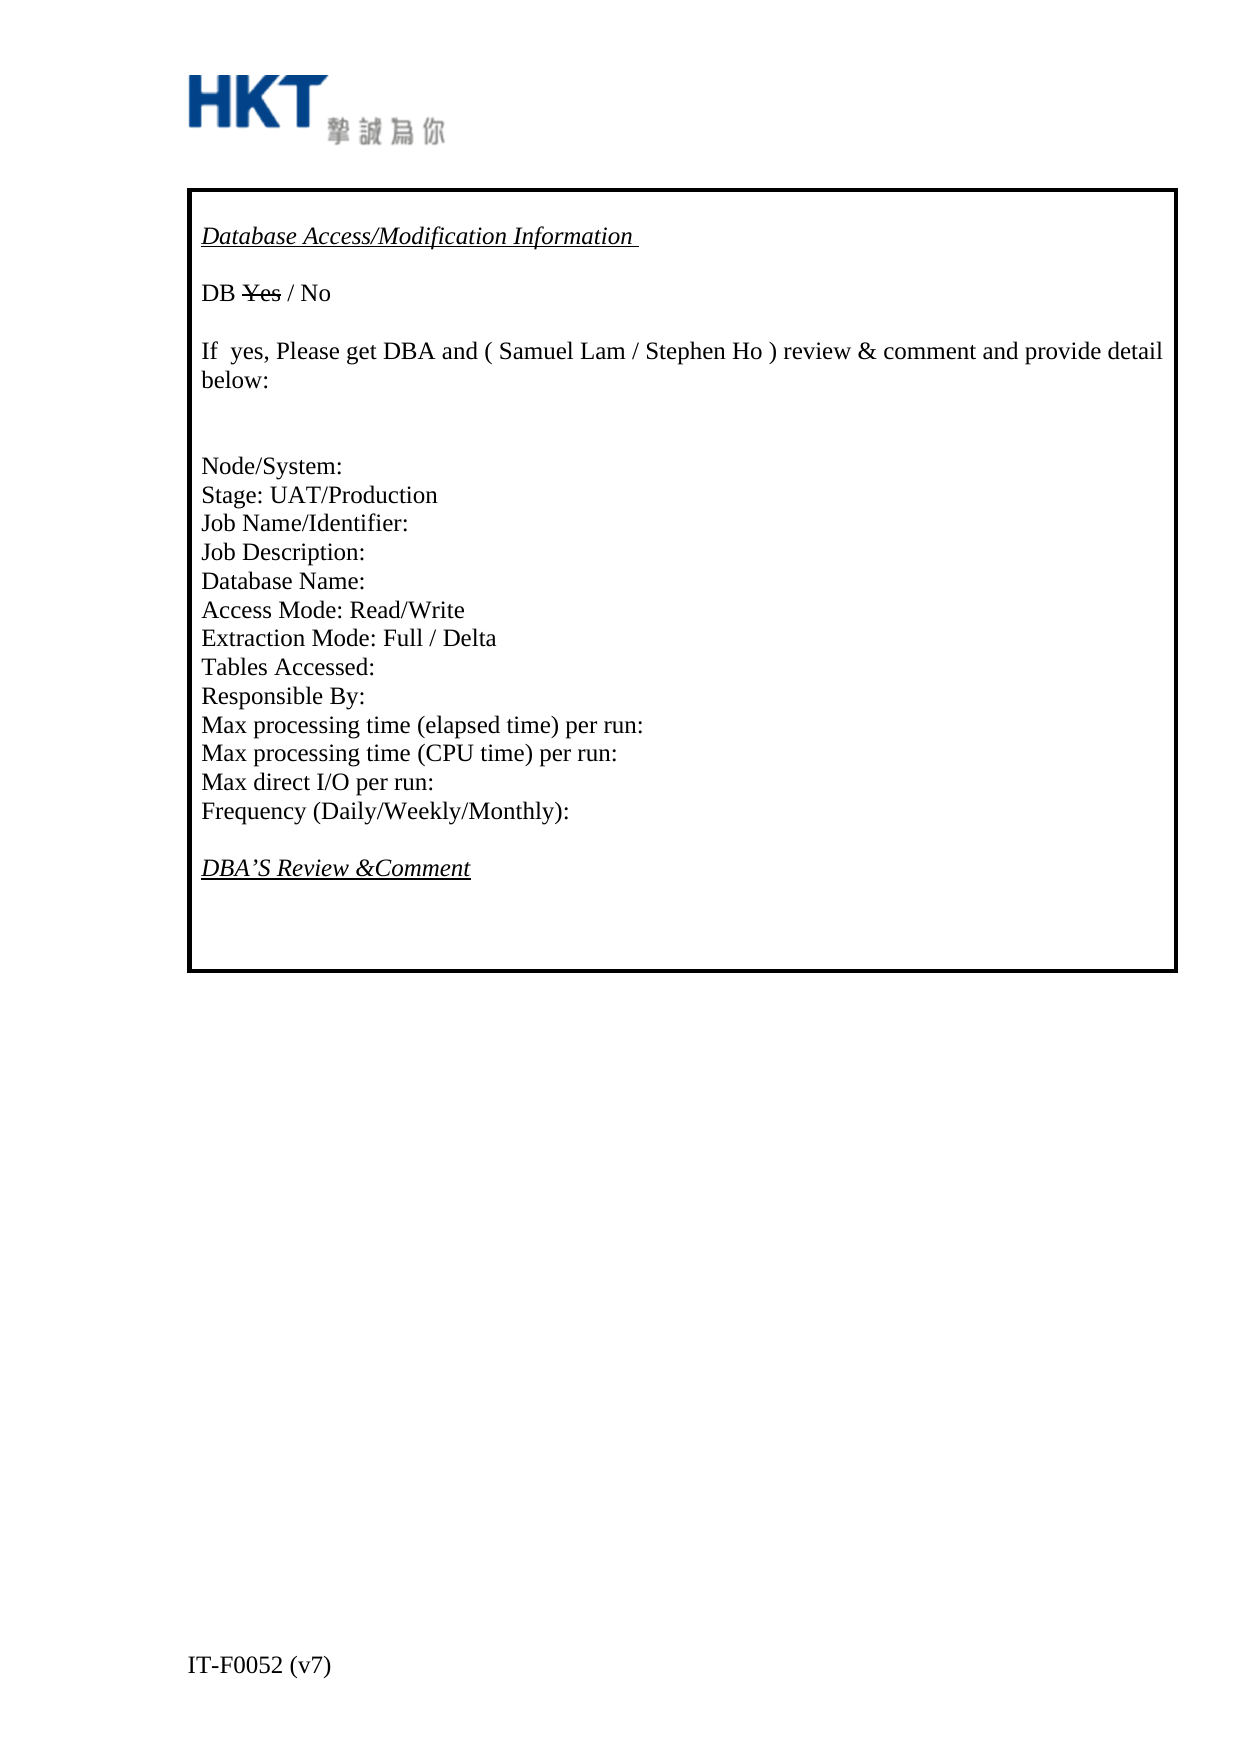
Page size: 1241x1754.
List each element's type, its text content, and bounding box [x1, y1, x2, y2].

picture [187, 75, 446, 146]
table_cell Database Access/Modification Information DB Yes / No If yes, Please get DBA and ( Samuel Lam / Stephen Ho ) review & comment and provide detail below: Node/System: Stage: UAT/Production Job Name/Identifier: Job Description: Database Name: Access Mode: Read/Write Extraction Mode: Full / Delta Tables Accessed: Responsible By: Max processing time (elapsed time) per run: Max processing time (CPU time) per run: Max direct I/O per run: Frequency (Daily/Weekly/Monthly): DBA’S Review &Comment [192, 192, 1174, 968]
